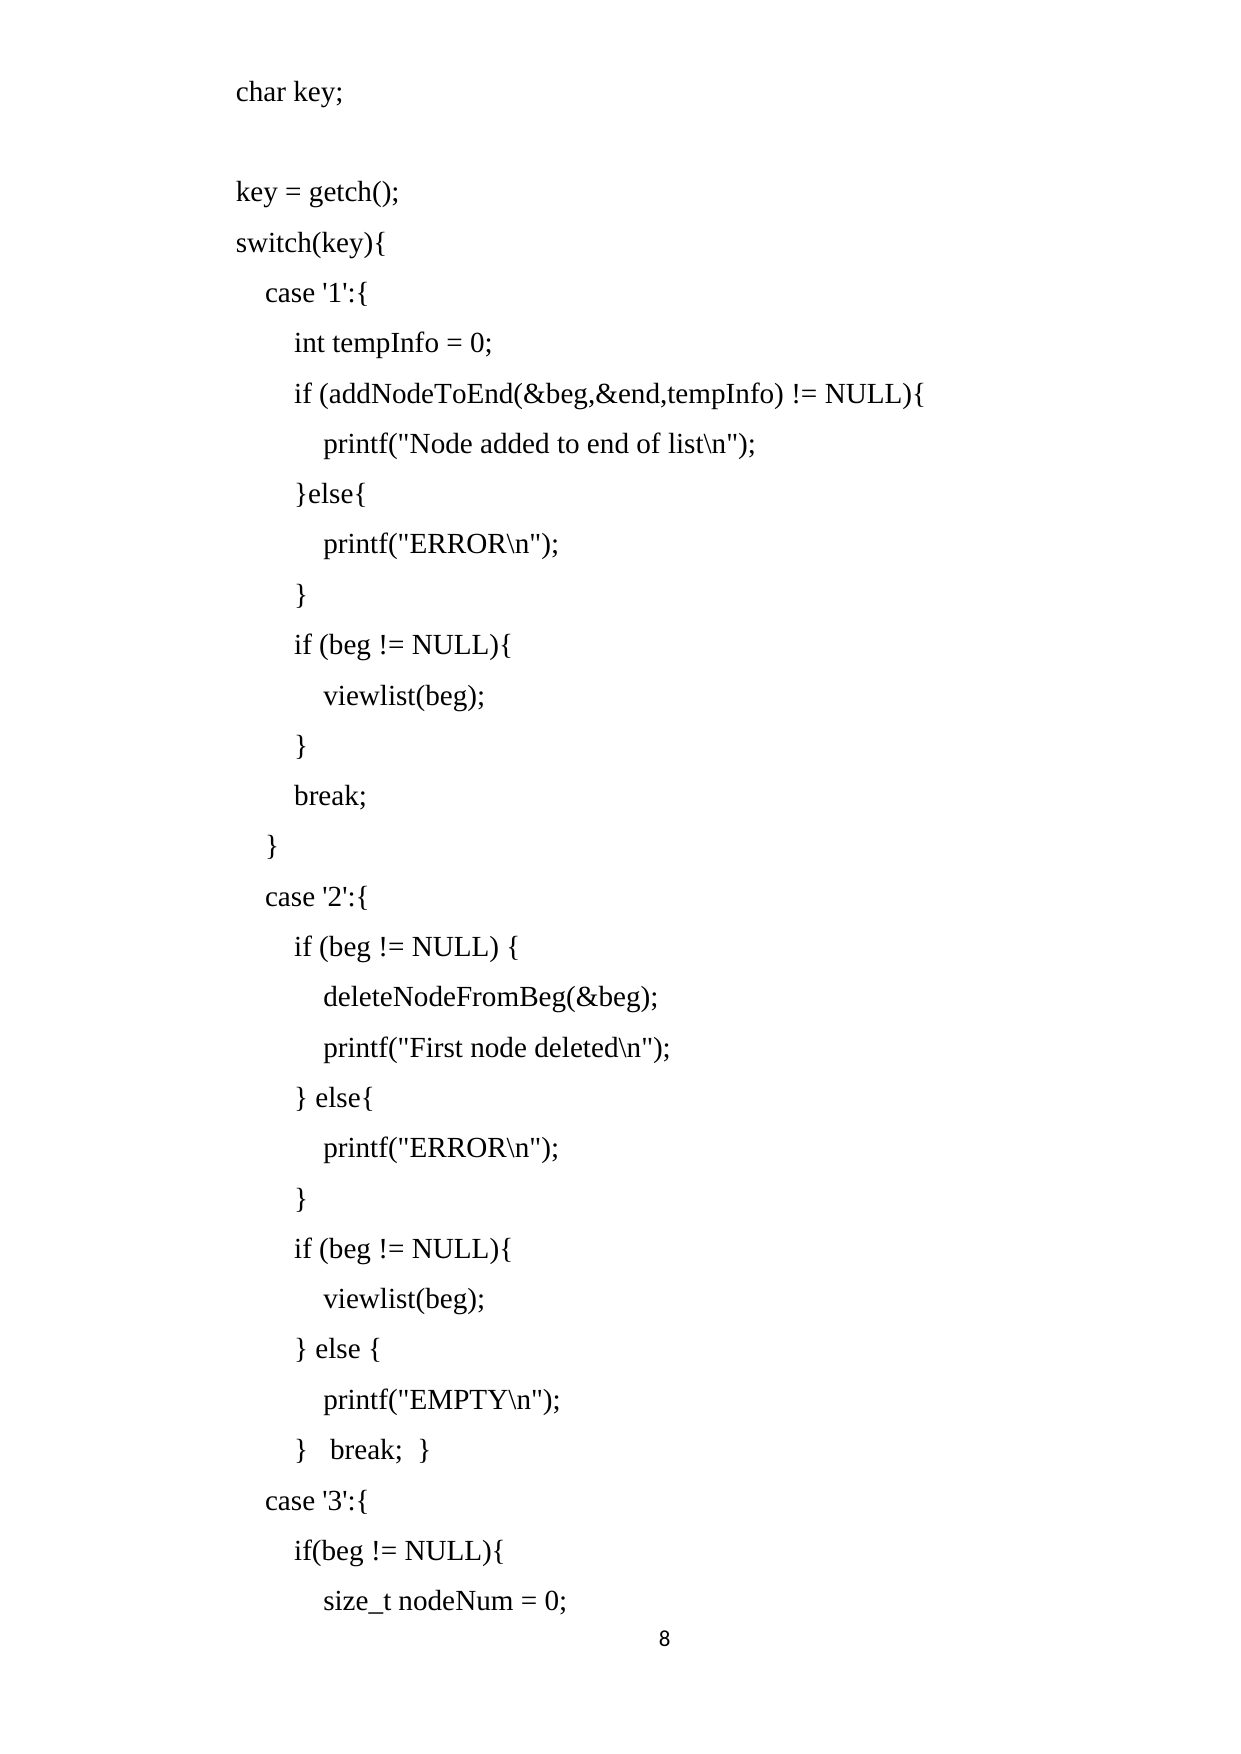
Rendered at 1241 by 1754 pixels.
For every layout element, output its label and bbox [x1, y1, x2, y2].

text [177, 74, 1152, 1617]
